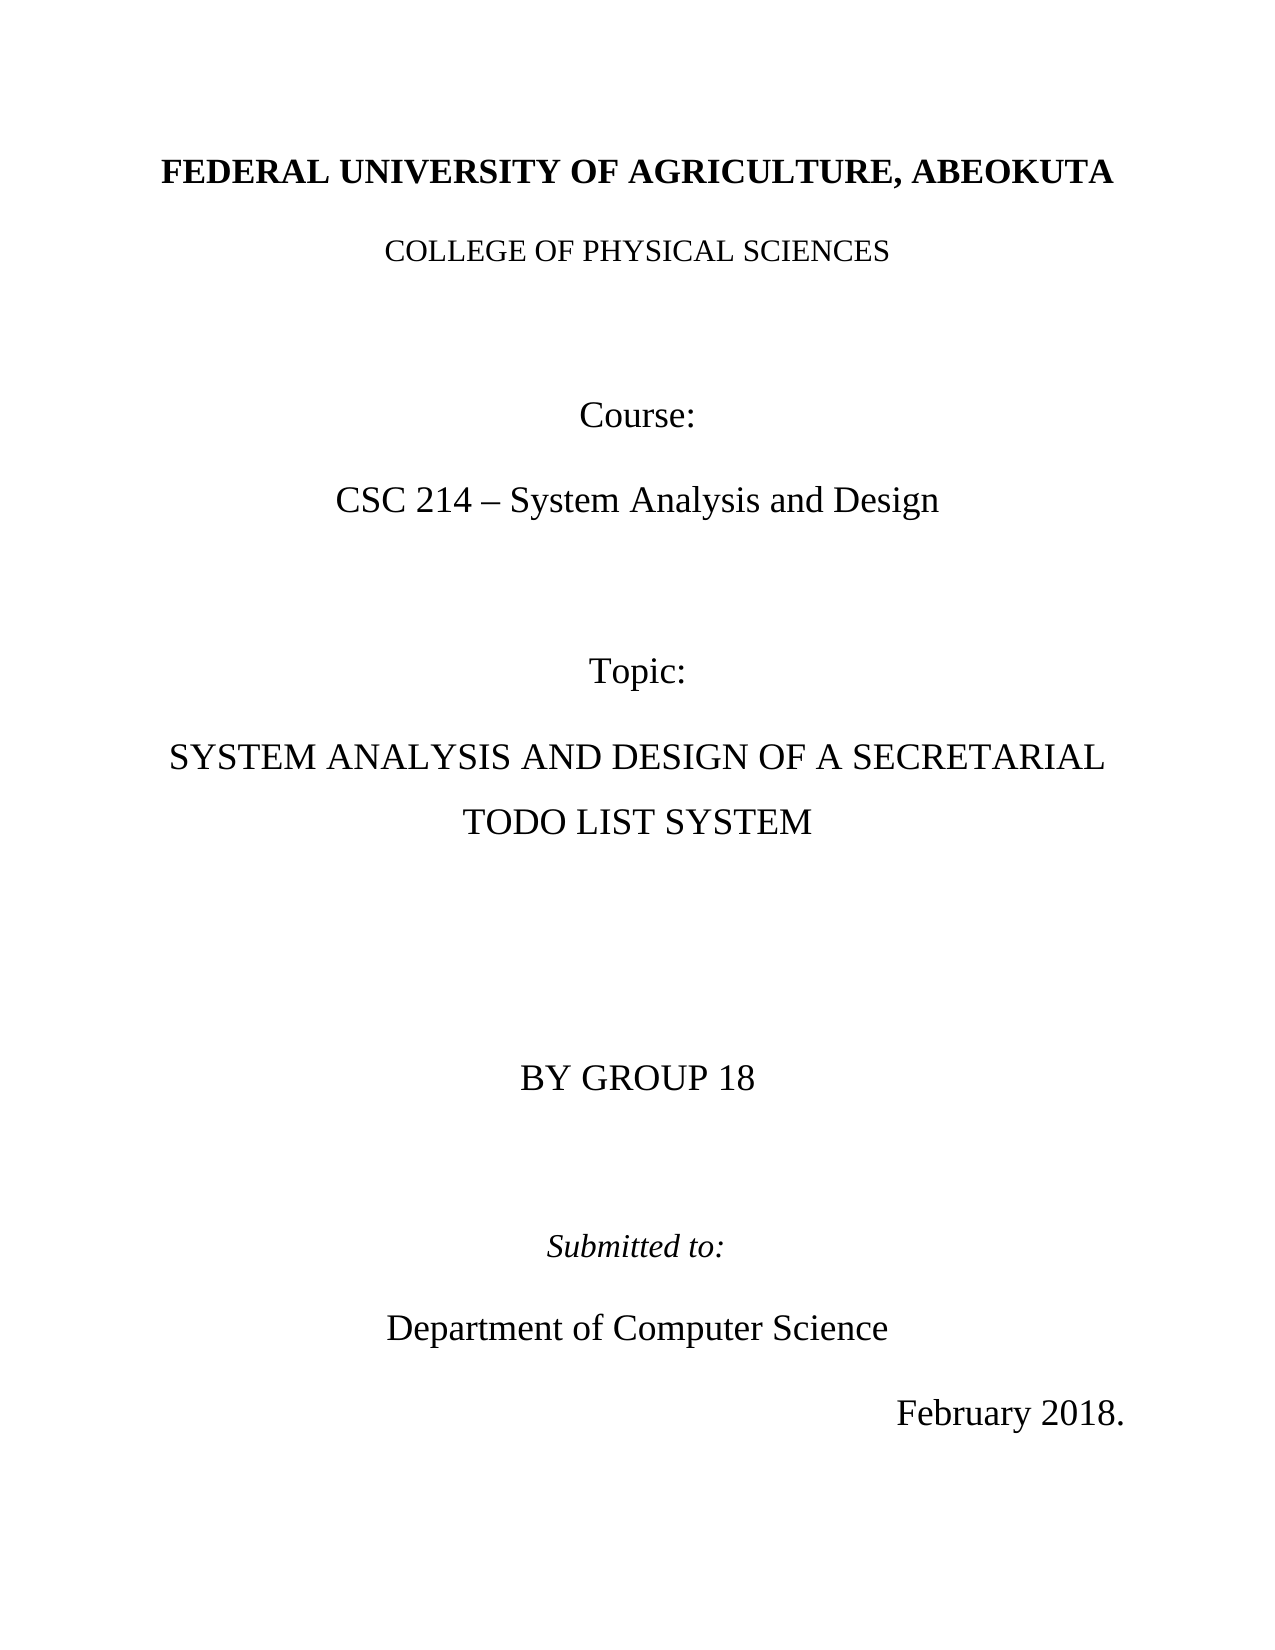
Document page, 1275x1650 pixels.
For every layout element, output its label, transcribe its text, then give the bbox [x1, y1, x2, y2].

text BY GROUP 18 [150, 1056, 1125, 1099]
text Topic: [150, 649, 1125, 692]
text COLLEGE OF PHYSICAL SCIENCES [150, 232, 1125, 268]
text February 2018. [150, 1391, 1125, 1434]
text Department of Computer Science [150, 1305, 1125, 1348]
text FEDERAL UNIVERSITY OF AGRICULTURE, ABEOKUTA [150, 150, 1125, 191]
text Course: [150, 392, 1125, 435]
text CSC 214 – System Analysis and Design [150, 478, 1125, 521]
text Submitted to: [150, 1227, 1125, 1265]
text SYSTEM ANALYSIS AND DESIGN OF A SECRETARIAL TODO LIST SYSTEM [150, 734, 1125, 842]
